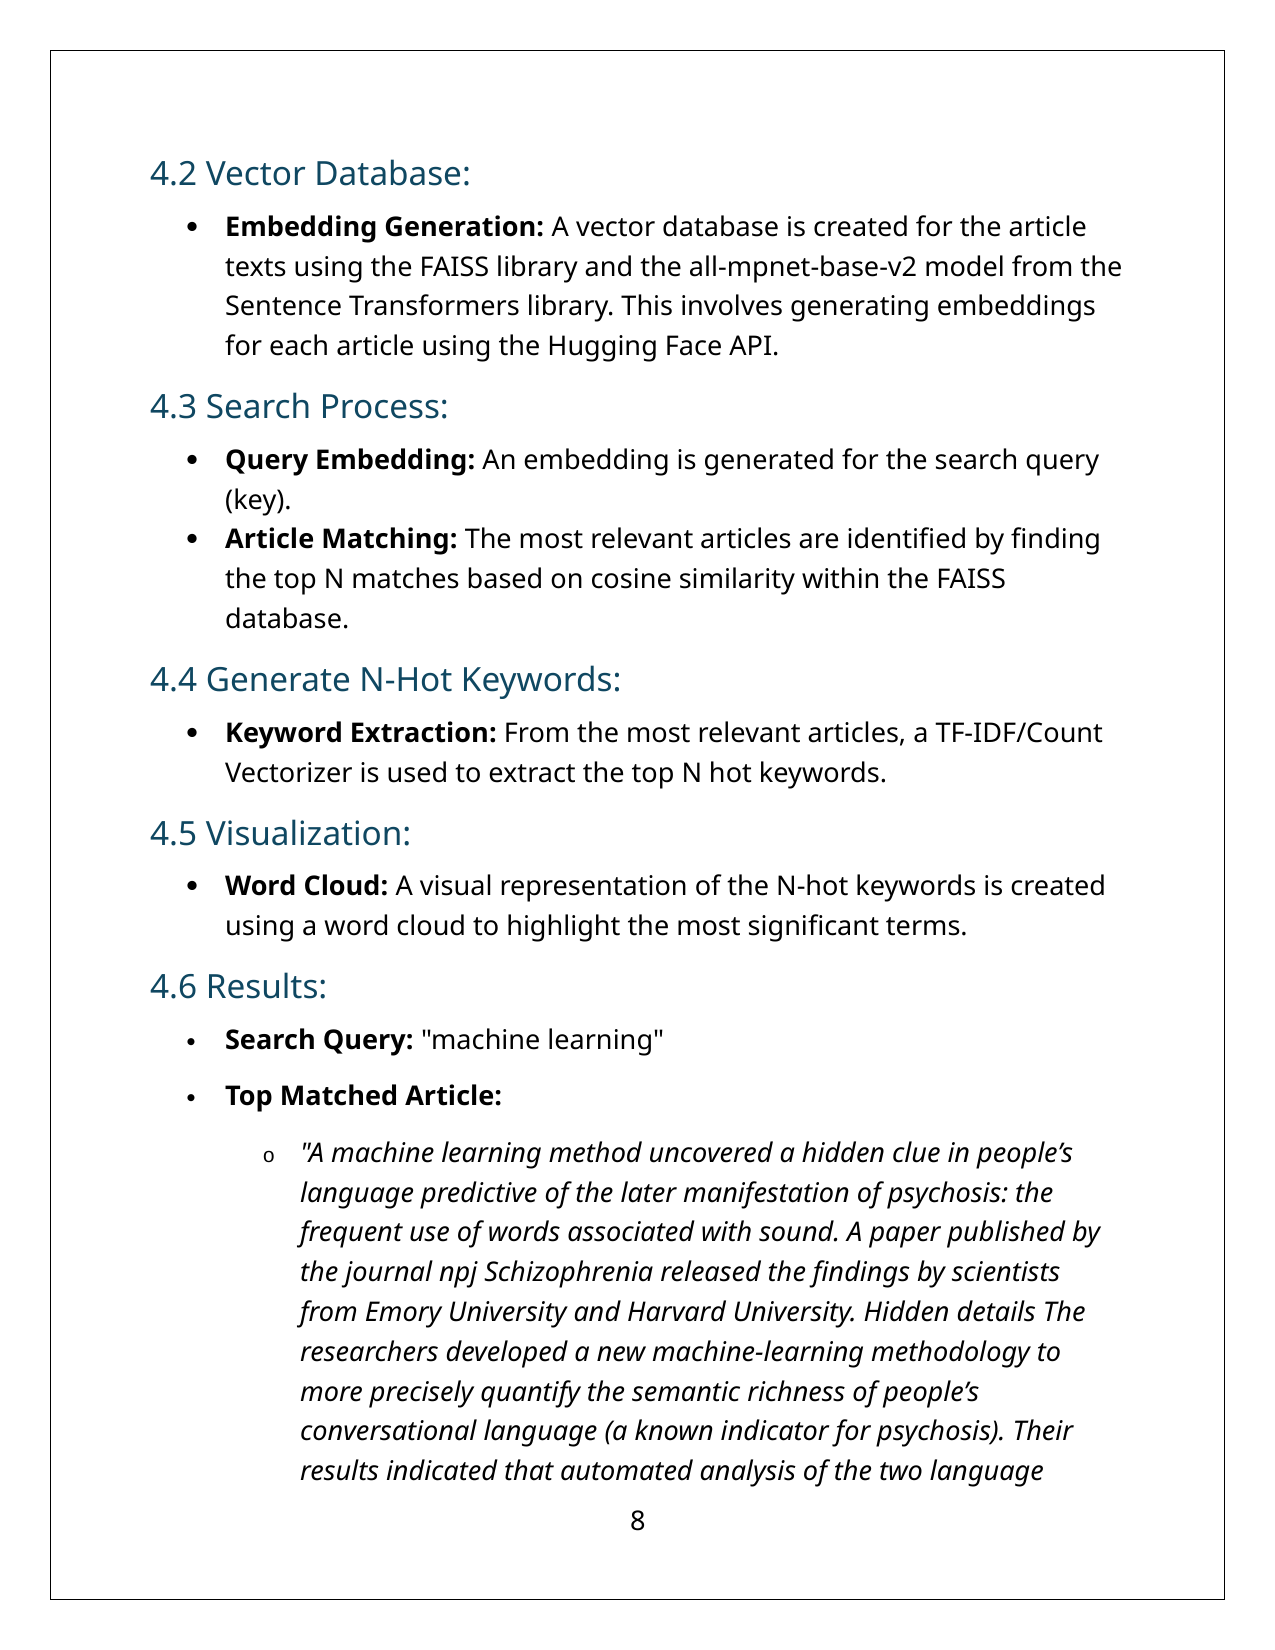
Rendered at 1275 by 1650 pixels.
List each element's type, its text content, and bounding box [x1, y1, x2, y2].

list Keyword Extraction: From the most relevant articles, a TF-IDF/Count Vectorizer is used to extract the top N hot keywords. [187, 713, 1125, 790]
subtitle 4.6 Results: [150, 963, 1125, 1008]
list Word Cloud: A visual representation of the N-hot keywords is created using a word cloud to highlight the most significant terms. [187, 867, 1125, 943]
list Embedding Generation: A vector database is created for the article texts using the FAISS library and the all-mpnet-base-v2 model from the Sentence Transformers library. This involves generating embeddings for each article using the Hugging Face API. [187, 207, 1125, 363]
subtitle 4.3 Search Process: [150, 383, 1125, 428]
list Article Matching: The most relevant articles are identified by finding the top N matches based on cosine similarity within the FAISS database. [187, 520, 1125, 636]
subtitle 4.4 Generate N-Hot Keywords: [150, 656, 1125, 701]
list Search Query: "machine learning" [187, 1020, 1125, 1057]
subtitle 4.5 Visualization: [150, 809, 1125, 855]
list Top Matched Article: [187, 1077, 1125, 1114]
subtitle 4.2 Vector Database: [150, 150, 1125, 195]
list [262, 1133, 1125, 1488]
list Query Embedding: An embedding is generated for the search query (key). [187, 440, 1125, 517]
